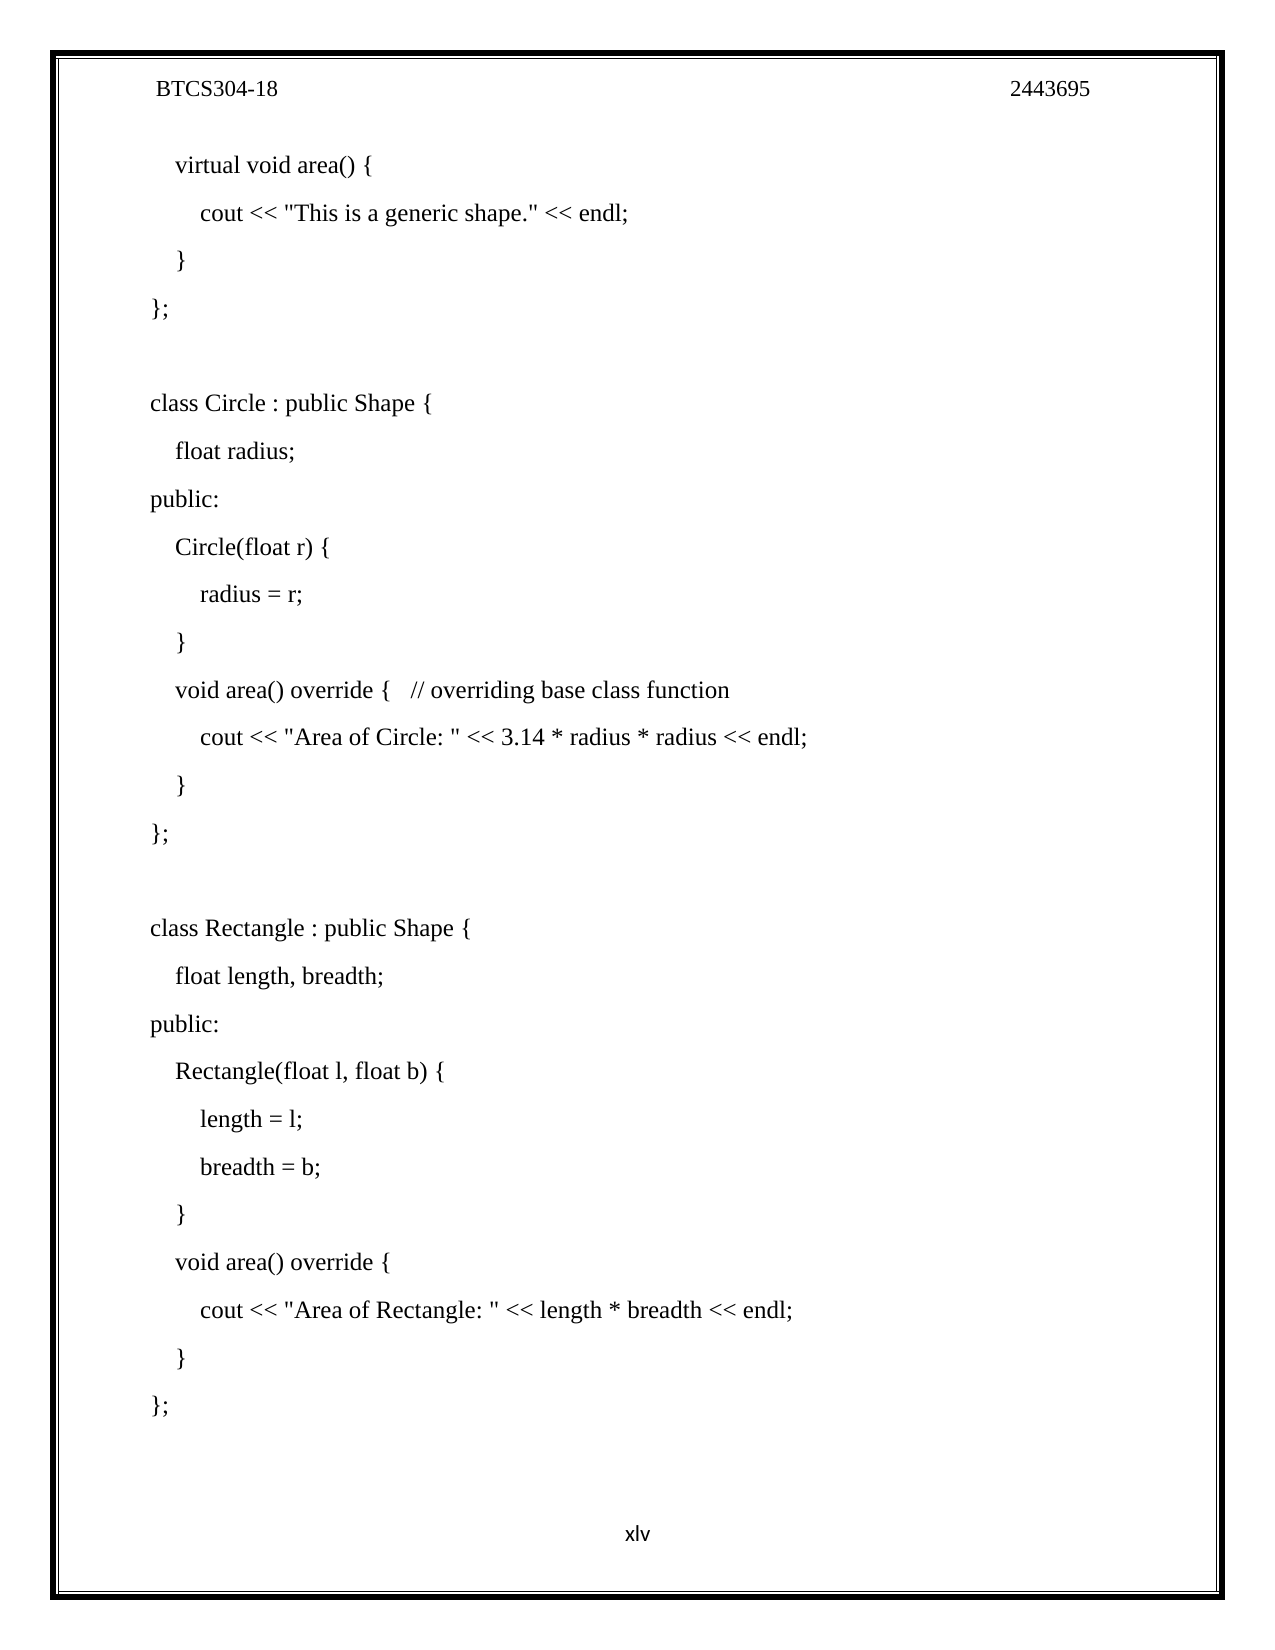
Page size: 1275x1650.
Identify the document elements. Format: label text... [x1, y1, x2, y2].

text }; [150, 1390, 1125, 1419]
text } [150, 1199, 1125, 1228]
text Rectangle(float l, float b) { [150, 1056, 1125, 1085]
text } [150, 1343, 1125, 1371]
text }; [150, 293, 1125, 322]
text public: [150, 1009, 1125, 1037]
text } [150, 770, 1125, 799]
text cout << "This is a generic shape." << endl; [150, 198, 1125, 226]
text length = l; [150, 1104, 1125, 1133]
text Circle(float r) { [150, 532, 1125, 560]
text void area() override { // overriding base class function [150, 675, 1125, 703]
text float length, breadth; [150, 961, 1125, 990]
text radius = r; [150, 579, 1125, 608]
text cout << "Area of Rectangle: " << length * breadth << endl; [150, 1295, 1125, 1324]
text class Rectangle : public Shape { [150, 913, 1125, 942]
text void area() override { [150, 1247, 1125, 1276]
text } [150, 245, 1125, 274]
text } [150, 627, 1125, 656]
text public: [150, 484, 1125, 513]
text breadth = b; [150, 1152, 1125, 1181]
text }; [150, 818, 1125, 847]
text cout << "Area of Circle: " << 3.14 * radius * radius << endl; [150, 722, 1125, 751]
text float radius; [150, 436, 1125, 465]
text class Circle : public Shape { [150, 388, 1125, 417]
text virtual void area() { [150, 150, 1125, 179]
